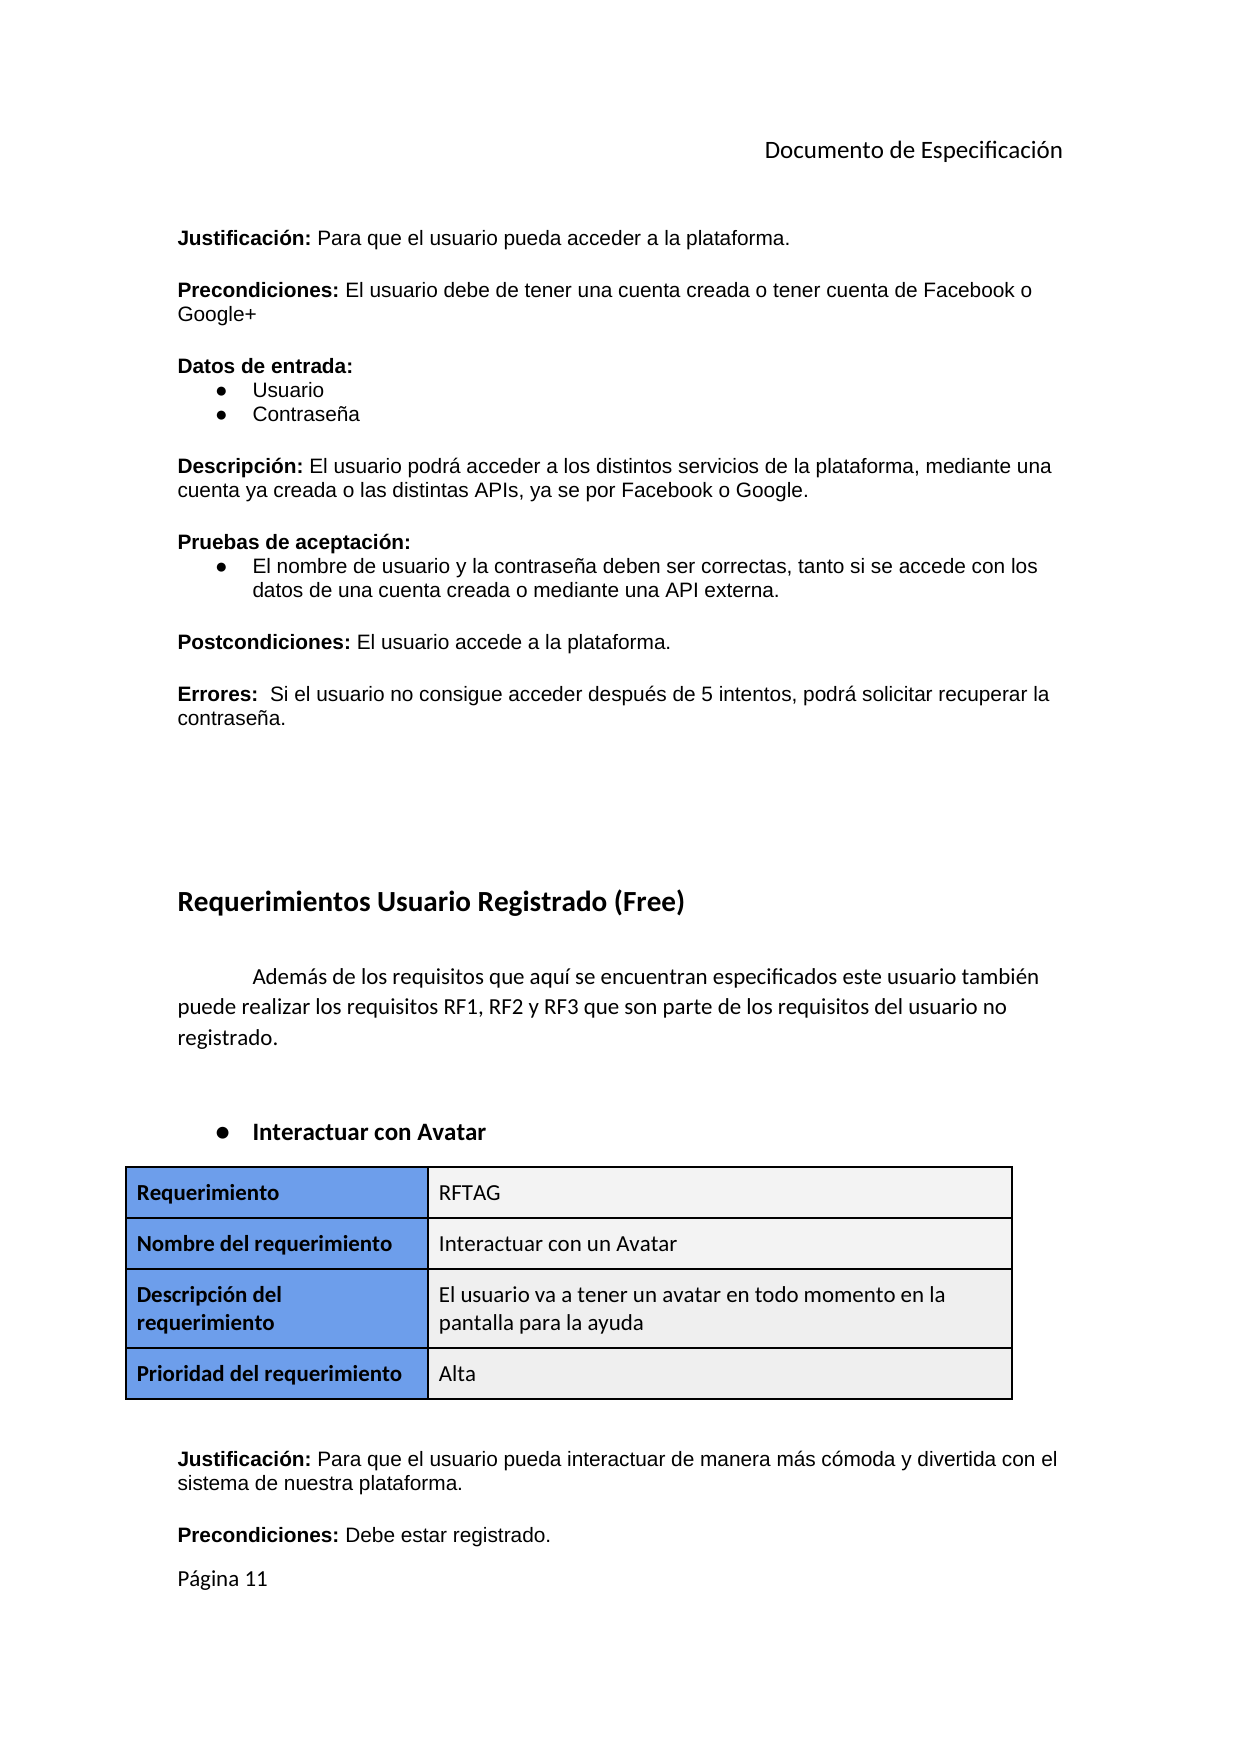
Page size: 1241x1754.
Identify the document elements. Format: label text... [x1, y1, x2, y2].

subtitle Requerimientos Usuario Registrado (Free) [177, 883, 1063, 918]
text Descripción: El usuario podrá acceder a los distintos servicios de la plataforma, mediante una cuenta ya creada o las distintas APIs, ya se por Facebook o Google. [177, 454, 1063, 502]
text Pruebas de aceptación: [177, 530, 1063, 554]
table_cell Interactuar con un Avatar [429, 1219, 1011, 1268]
list Usuario [215, 378, 1063, 402]
text Precondiciones: El usuario debe de tener una cuenta creada o tener cuenta de Facebook o Google+ [177, 278, 1063, 326]
text Además de los requisitos que aquí se encuentran especificados este usuario también puede realizar los requisitos RF1, RF2 y RF3 que son parte de los requisitos del usuario no registrado. [177, 962, 1063, 1051]
list Contraseña [215, 402, 1063, 426]
text Precondiciones: Debe estar registrado. [177, 1523, 1063, 1547]
list El nombre de usuario y la contraseña deben ser correctas, tanto si se accede con los datos de una cuenta creada o mediante una API externa. [215, 554, 1063, 602]
table_cell El usuario va a tener un avatar en todo momento en la pantalla para la ayuda [429, 1270, 1011, 1347]
table_cell Alta [429, 1349, 1011, 1398]
text Errores: Si el usuario no consigue acceder después de 5 intentos, podrá solicitar recuperar la contraseña. [177, 682, 1063, 729]
list Interactuar con Avatar [215, 1116, 1063, 1147]
table_header Requerimiento [127, 1168, 427, 1217]
text Datos de entrada: [177, 354, 1063, 378]
text Justificación: Para que el usuario pueda interactuar de manera más cómoda y divertida con el sistema de nuestra plataforma. [177, 1447, 1063, 1495]
text Justificación: Para que el usuario pueda acceder a la plataforma. [177, 226, 1063, 250]
table_cell Nombre del requerimiento [127, 1219, 427, 1268]
table_header RFTAG [429, 1168, 1011, 1217]
table_cell Prioridad del requerimiento [127, 1349, 427, 1398]
text Postcondiciones: El usuario accede a la plataforma. [177, 630, 1063, 654]
table_cell Descripción del requerimiento [127, 1270, 427, 1347]
